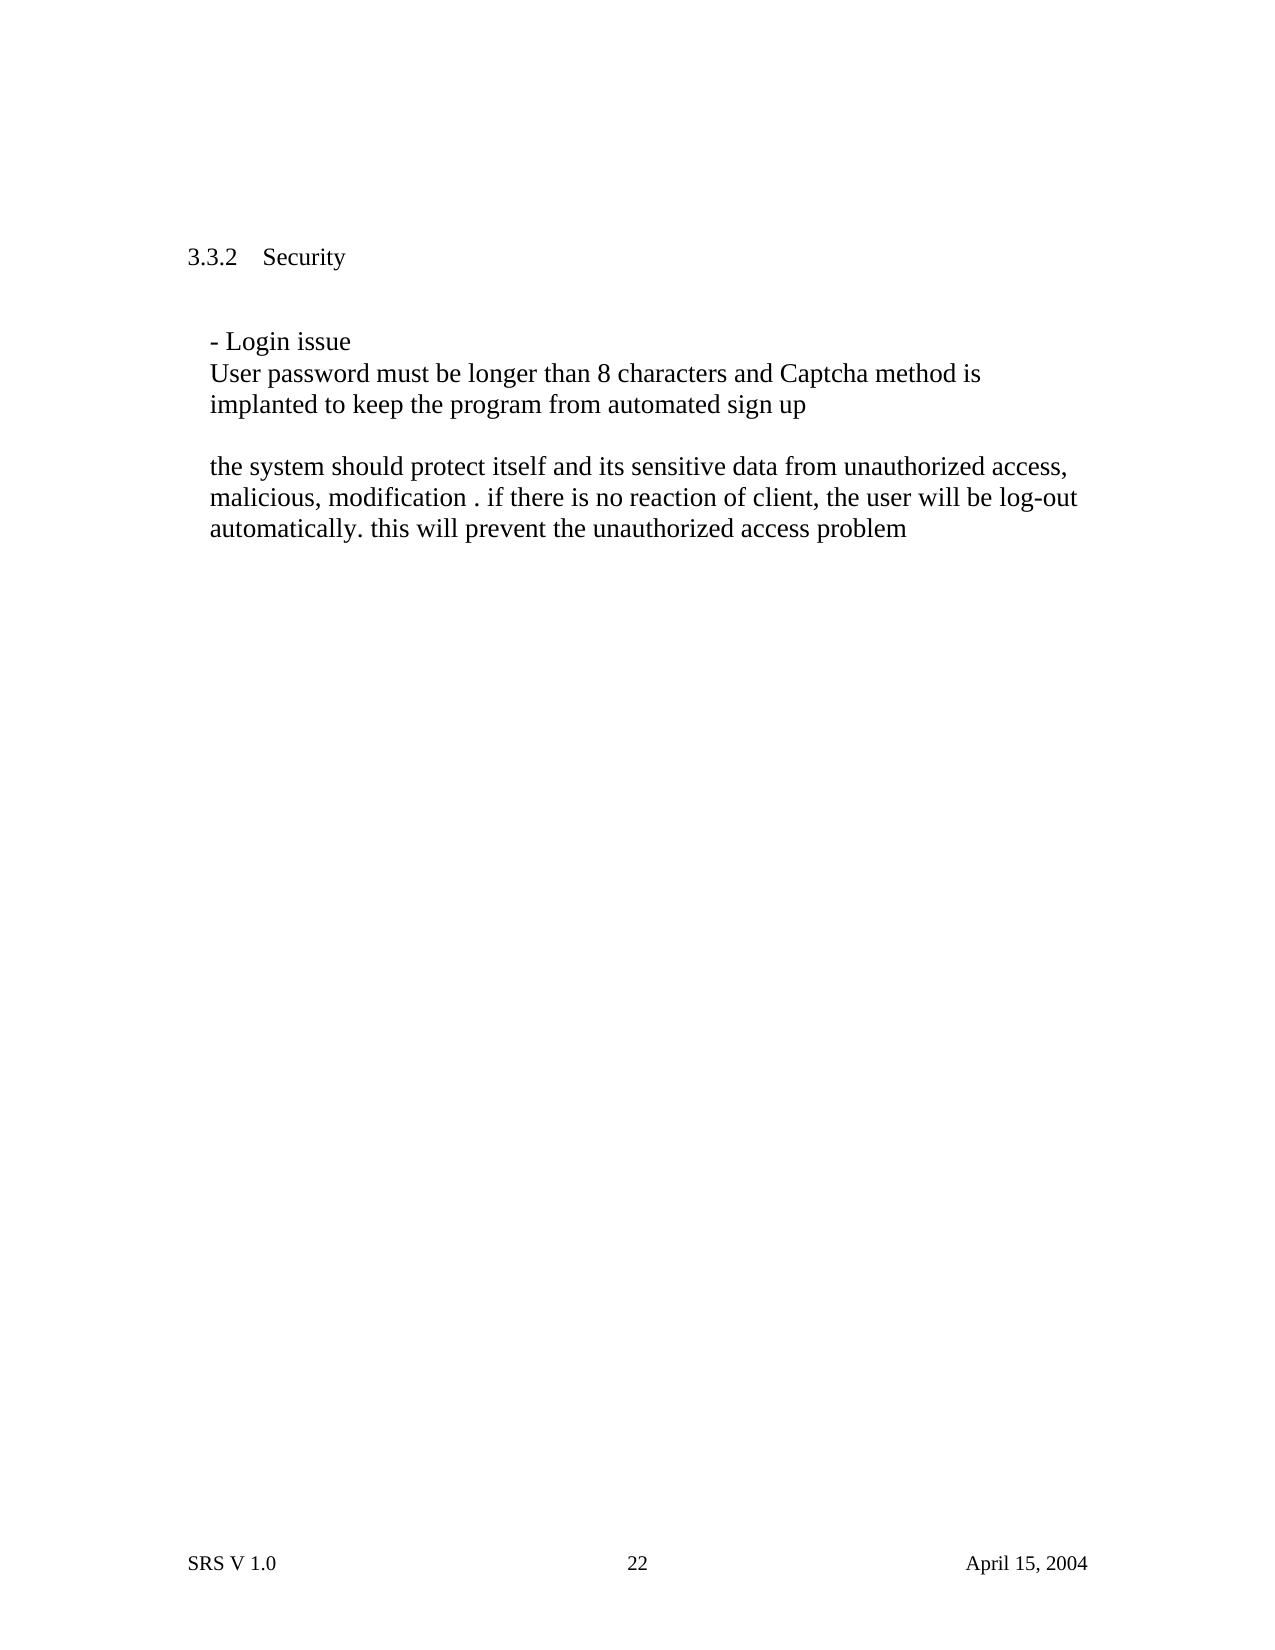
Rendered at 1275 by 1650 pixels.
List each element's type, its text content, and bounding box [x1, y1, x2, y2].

text the system should protect itself and its sensitive data from unauthorized access, malicious, modification . if there is no reaction of client, the user will be log-out automatically. this will prevent the unauthorized access problem [209, 450, 1087, 543]
text User password must be longer than 8 characters and Captcha method is implanted to keep the program from automated sign up [209, 357, 1087, 419]
text - Login issue [209, 326, 1087, 357]
subtitle 3.3.2 Security [187, 242, 1087, 270]
